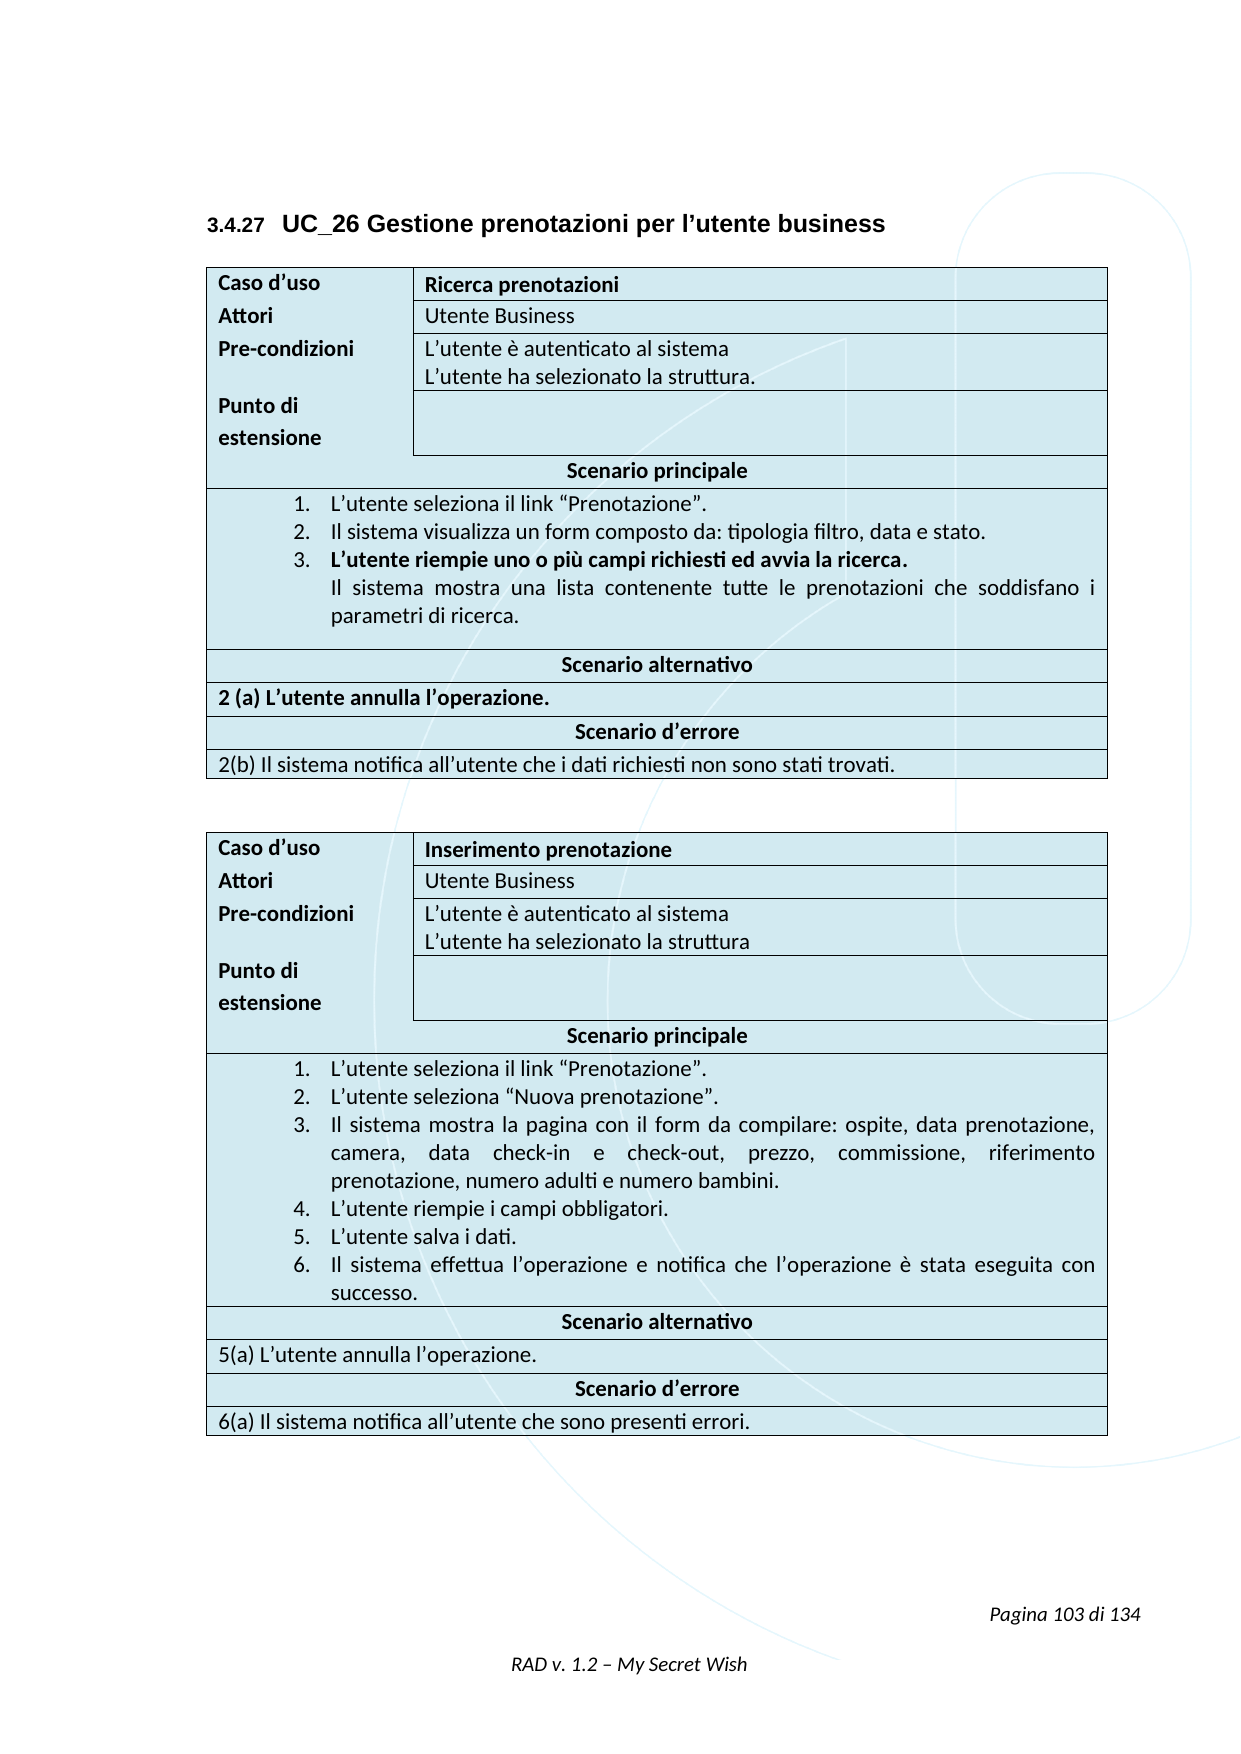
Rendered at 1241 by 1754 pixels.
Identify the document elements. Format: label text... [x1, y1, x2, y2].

subtitle UC_26 Gestione prenotazioni per l’utente business [207, 209, 1122, 238]
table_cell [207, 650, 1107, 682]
picture [373, 172, 1241, 1660]
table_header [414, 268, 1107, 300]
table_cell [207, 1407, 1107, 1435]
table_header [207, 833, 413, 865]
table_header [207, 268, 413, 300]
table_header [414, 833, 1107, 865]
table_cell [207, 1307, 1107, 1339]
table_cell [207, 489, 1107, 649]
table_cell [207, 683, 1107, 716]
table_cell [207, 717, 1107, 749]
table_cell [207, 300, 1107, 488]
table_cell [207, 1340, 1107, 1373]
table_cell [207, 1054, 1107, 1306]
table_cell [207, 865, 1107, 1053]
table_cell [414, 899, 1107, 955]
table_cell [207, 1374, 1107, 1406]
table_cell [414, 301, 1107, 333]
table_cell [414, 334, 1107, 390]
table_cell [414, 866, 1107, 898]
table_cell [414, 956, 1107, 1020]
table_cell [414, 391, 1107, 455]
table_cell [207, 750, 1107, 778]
